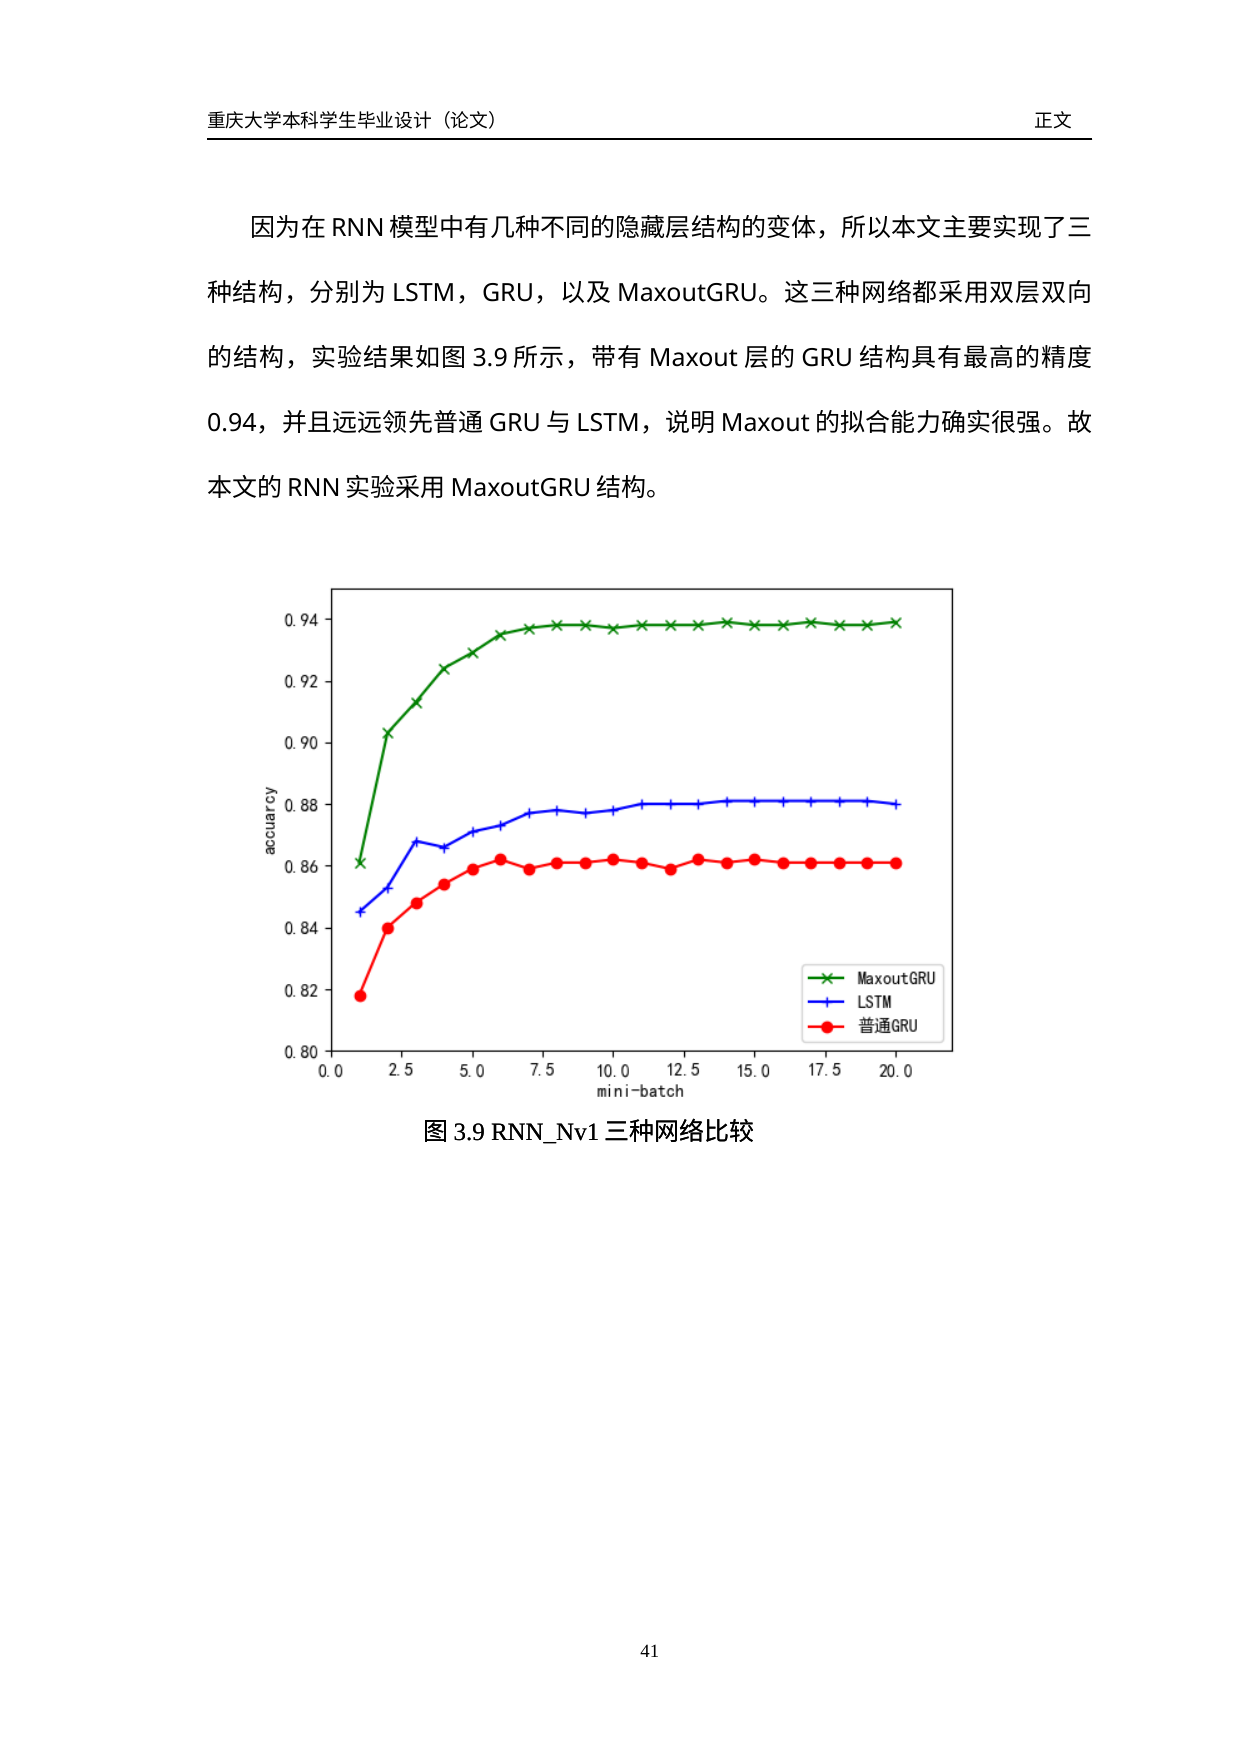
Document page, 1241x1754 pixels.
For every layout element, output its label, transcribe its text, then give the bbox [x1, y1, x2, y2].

text 因为在RNN模型中有几种不同的隐藏层结构的变体，所以本文主要实现了三种结构，分别为LSTM，GRU，以及MaxoutGRU。这三种网络都采用双层双向的结构，实验结果如图3.9所示，带有Maxout层的GRU结构具有最高的精度0.94，并且远远领先普通GRU与LSTM，说明Maxout的拟合能力确实很强。故本文的RNN实验采用MaxoutGRU结构。 [207, 193, 1092, 518]
picture [231, 584, 1032, 1117]
